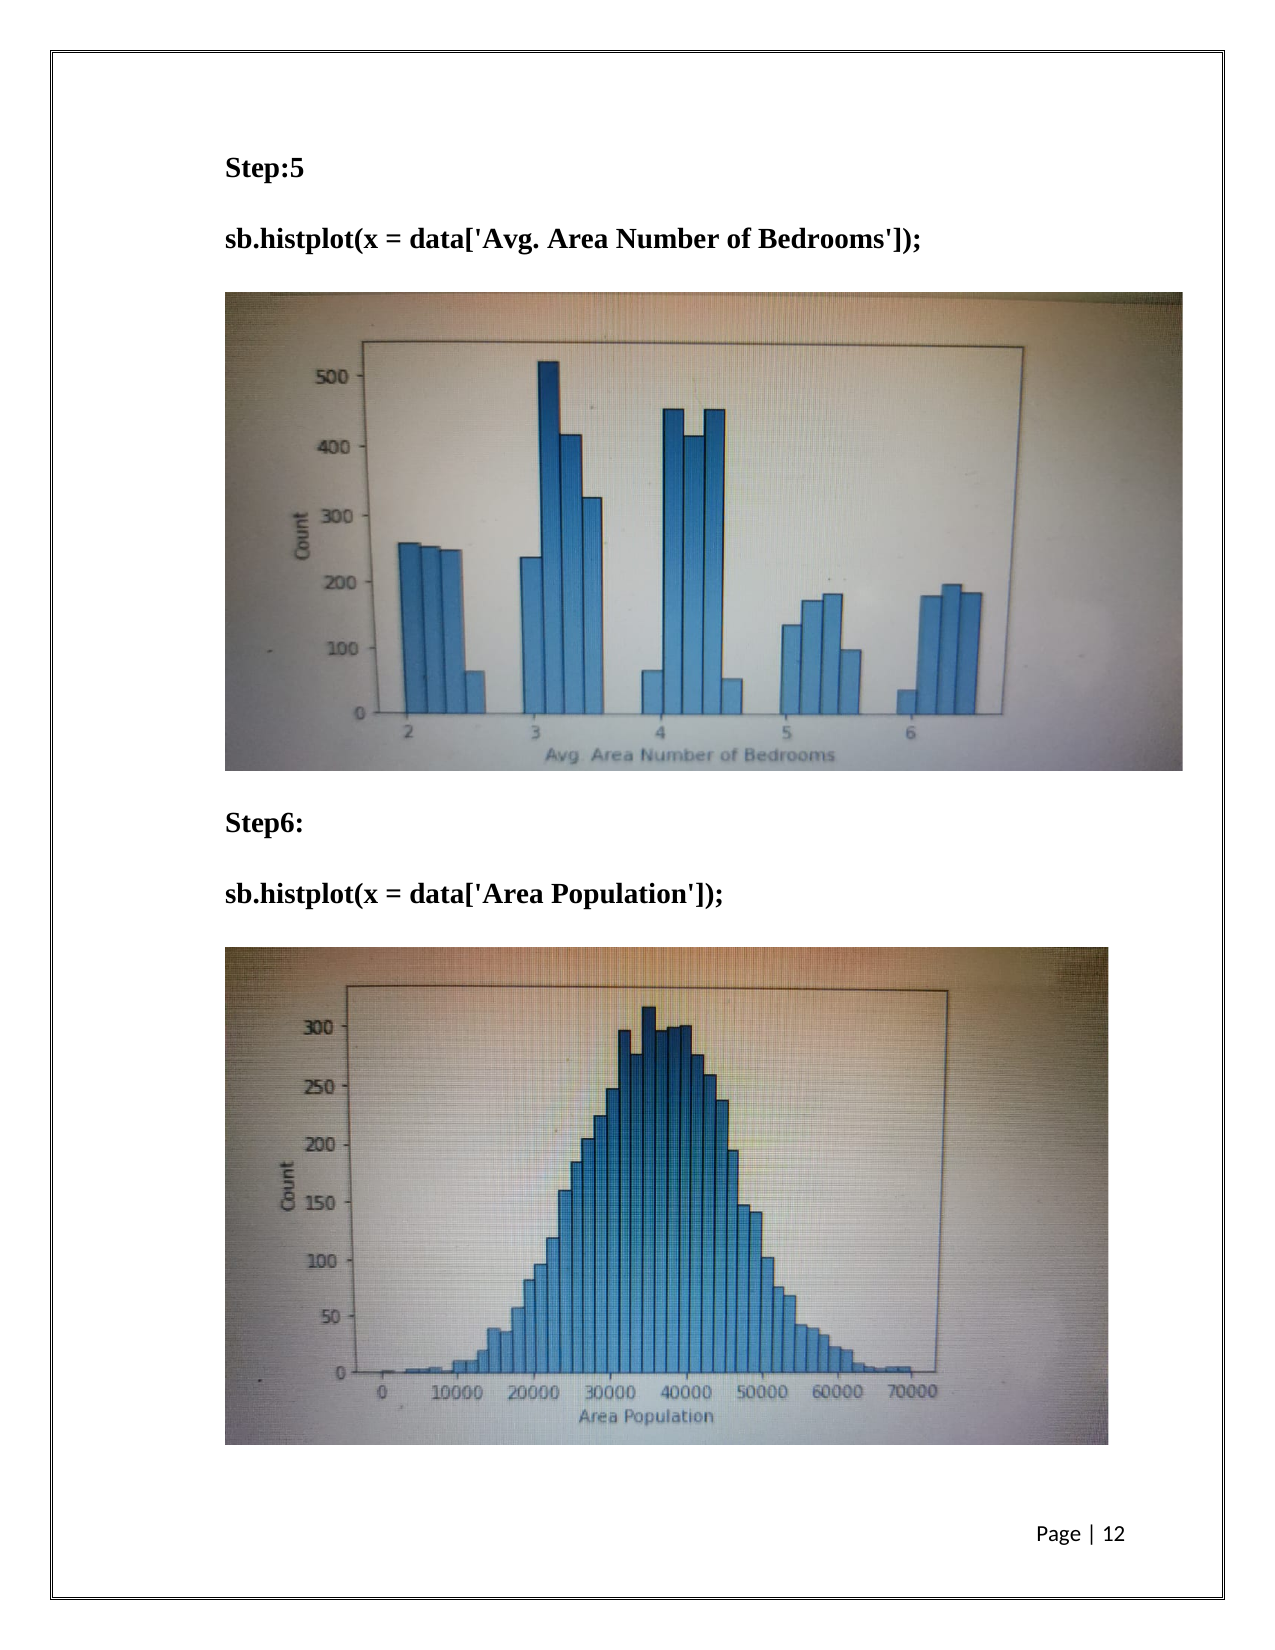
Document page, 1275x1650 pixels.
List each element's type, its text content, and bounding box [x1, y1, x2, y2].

text Step6: [225, 805, 1125, 839]
picture [225, 947, 1109, 1445]
text sb.histplot(x = data['Avg. Area Number of Bedrooms']); [225, 221, 1125, 255]
text sb.histplot(x = data['Area Population']); [225, 876, 1125, 910]
text Step:5 [225, 150, 1125, 183]
picture [225, 292, 1183, 771]
